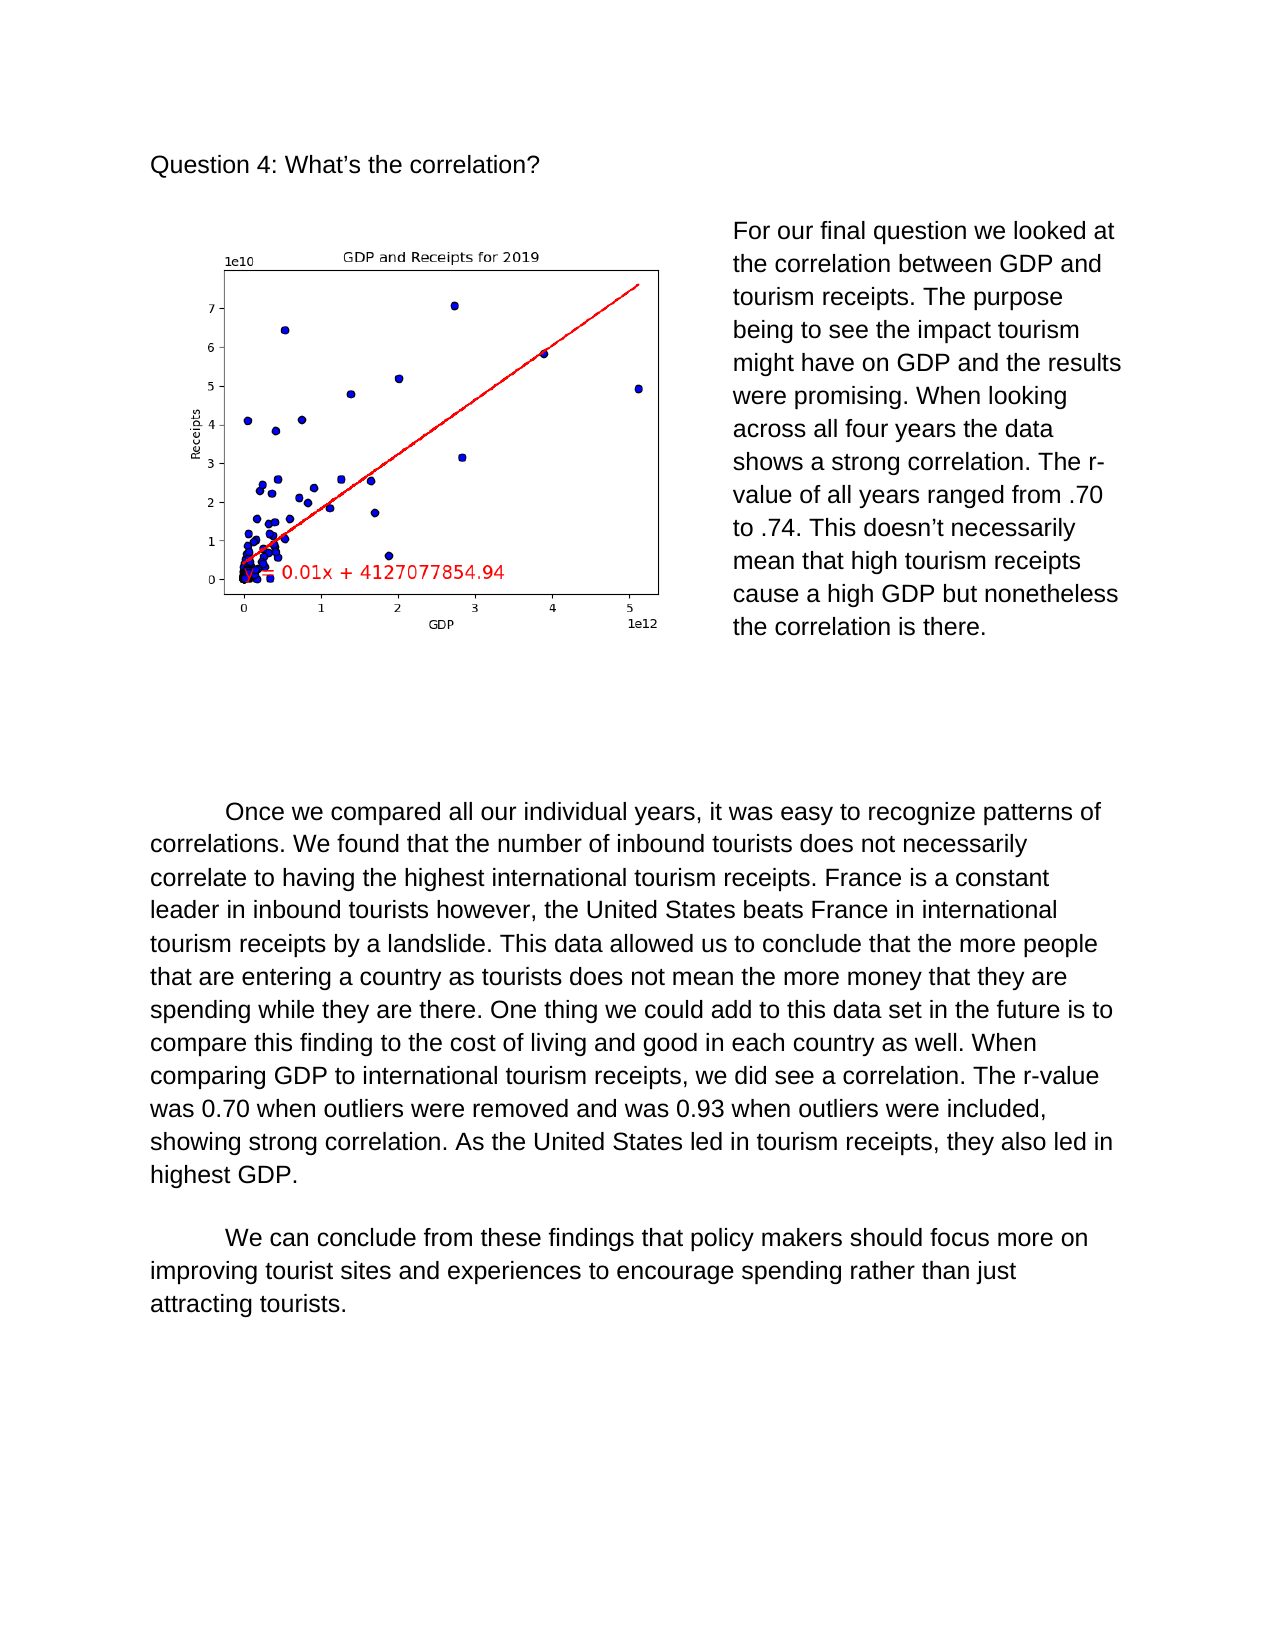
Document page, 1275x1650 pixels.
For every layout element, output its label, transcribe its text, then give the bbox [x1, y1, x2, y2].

text Question 4: What’s the correlation? [150, 150, 1125, 179]
text Once we compared all our individual years, it was easy to recognize patterns of correlations. We found that the number of inbound tourists does not necessarily correlate to having the highest international tourism receipts. France is a constant leader in inbound tourists however, the United States beats France in international tourism receipts by a landslide. This data allowed us to conclude that the more people that are entering a country as tourists does not mean the more money that they are spending while they are there. One thing we could add to this data set in the future is to compare this finding to the cost of living and good in each country as well. When comparing GDP to international tourism receipts, we did see a correlation. The r-value was 0.70 when outliers were removed and was 0.93 when outliers were included, showing strong correlation. As the United States led in tourism receipts, they also led in highest GDP. [150, 796, 1125, 1188]
text We can conclude from these findings that policy makers should focus more on improving tourist sites and experiences to encourage spending rather than just attracting tourists. [150, 1223, 1125, 1318]
picture [153, 219, 714, 640]
